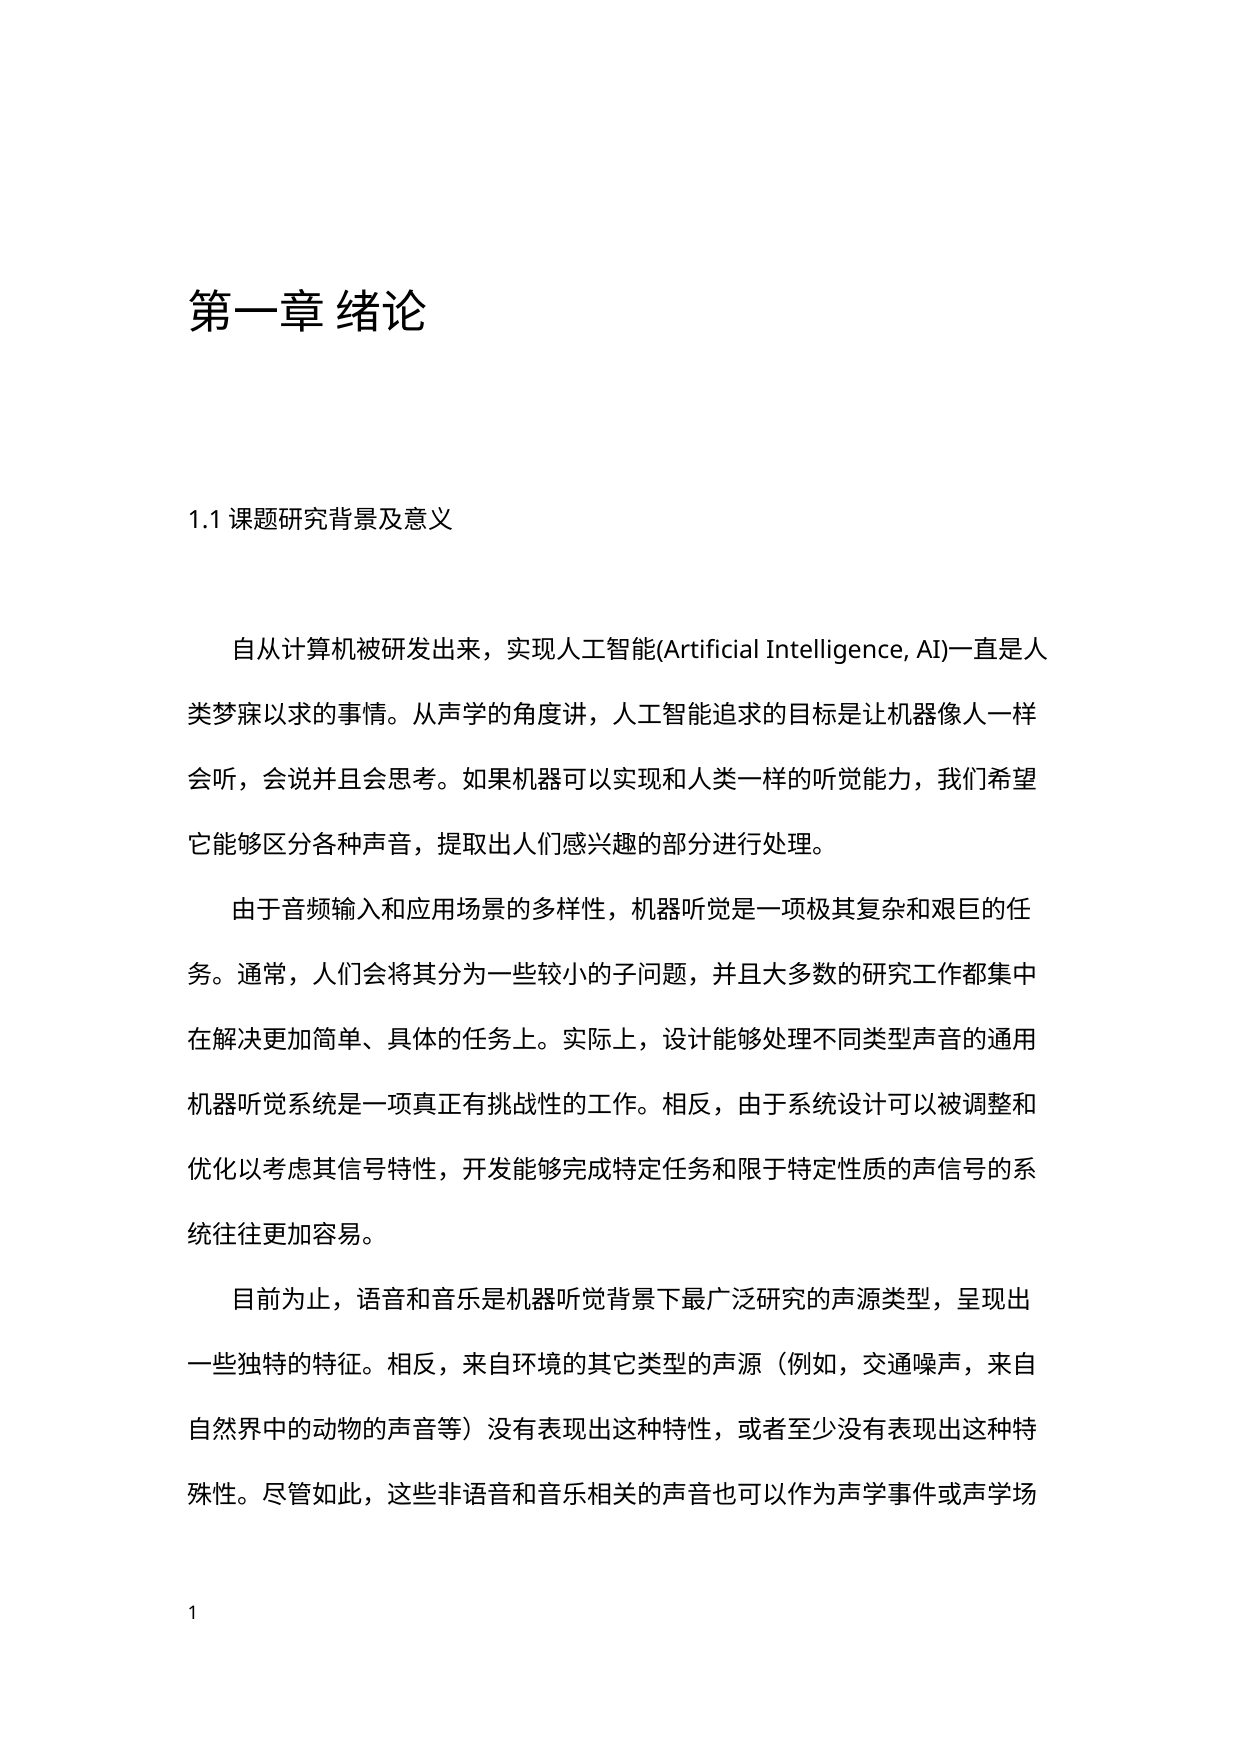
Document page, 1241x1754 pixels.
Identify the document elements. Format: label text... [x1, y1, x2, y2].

text 自从计算机被研发出来，实现人工智能(Artificial Intelligence, AI)一直是人类梦寐以求的事情。从声学的角度讲，人工智能追求的目标是让机器像人一样会听，会说并且会思考。如果机器可以实现和人类一样的听觉能力，我们希望它能够区分各种声音，提取出人们感兴趣的部分进行处理。 [187, 616, 1053, 876]
text 1.1课题研究背景及意义 [187, 486, 1053, 551]
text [187, 1266, 1053, 1526]
text 由于音频输入和应用场景的多样性，机器听觉是一项极其复杂和艰巨的任务。通常，人们会将其分为一些较小的子问题，并且大多数的研究工作都集中在解决更加简单、具体的任务上。实际上，设计能够处理不同类型声音的通用机器听觉系统是一项真正有挑战性的工作。相反，由于系统设计可以被调整和优化以考虑其信号特性，开发能够完成特定任务和限于特定性质的声信号的系统往往更加容易。 [187, 876, 1053, 1266]
text 第一章 绪论 [187, 260, 1053, 358]
